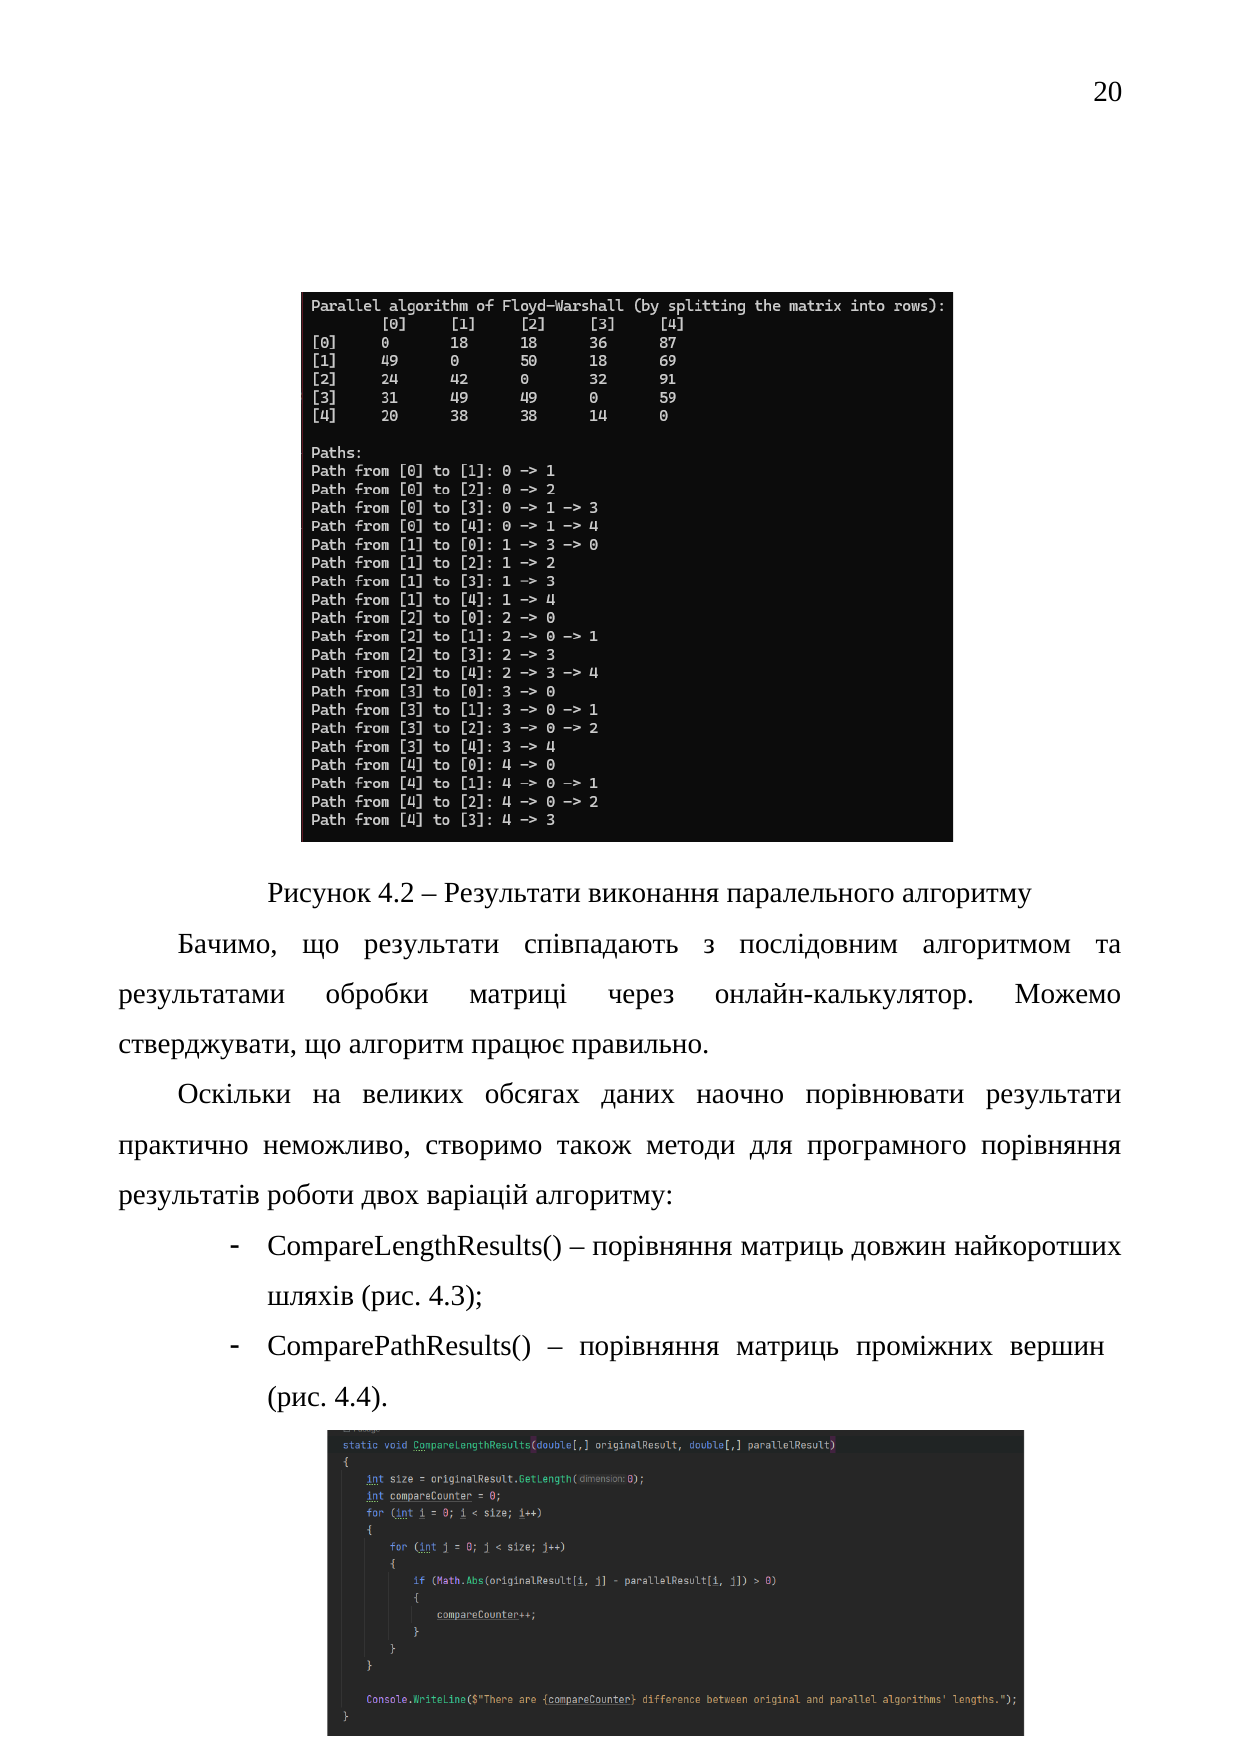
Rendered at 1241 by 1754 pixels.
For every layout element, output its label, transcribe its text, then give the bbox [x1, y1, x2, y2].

picture [327, 1430, 1025, 1736]
text Бачимо, що результати співпадають з послідовним алгоритмом та результатами обробки матриці через онлайн-калькулятор. Можемо стверджувати, що алгоритм працює правильно. [118, 926, 1122, 1060]
text Оскільки на великих обсягах даних наочно порівнювати результати практично неможливо, створимо також методи для програмного порівняння результатів роботи двох варіацій алгоритму: [118, 1077, 1122, 1211]
picture [301, 292, 954, 842]
list CompareLengthResults() – порівняння матриць довжин найкоротших шляхів (рис. 4.3); [229, 1228, 1122, 1312]
list ComparePathResults() – порівняння матриць проміжних вершин (рис. 4.4). [229, 1328, 1122, 1412]
